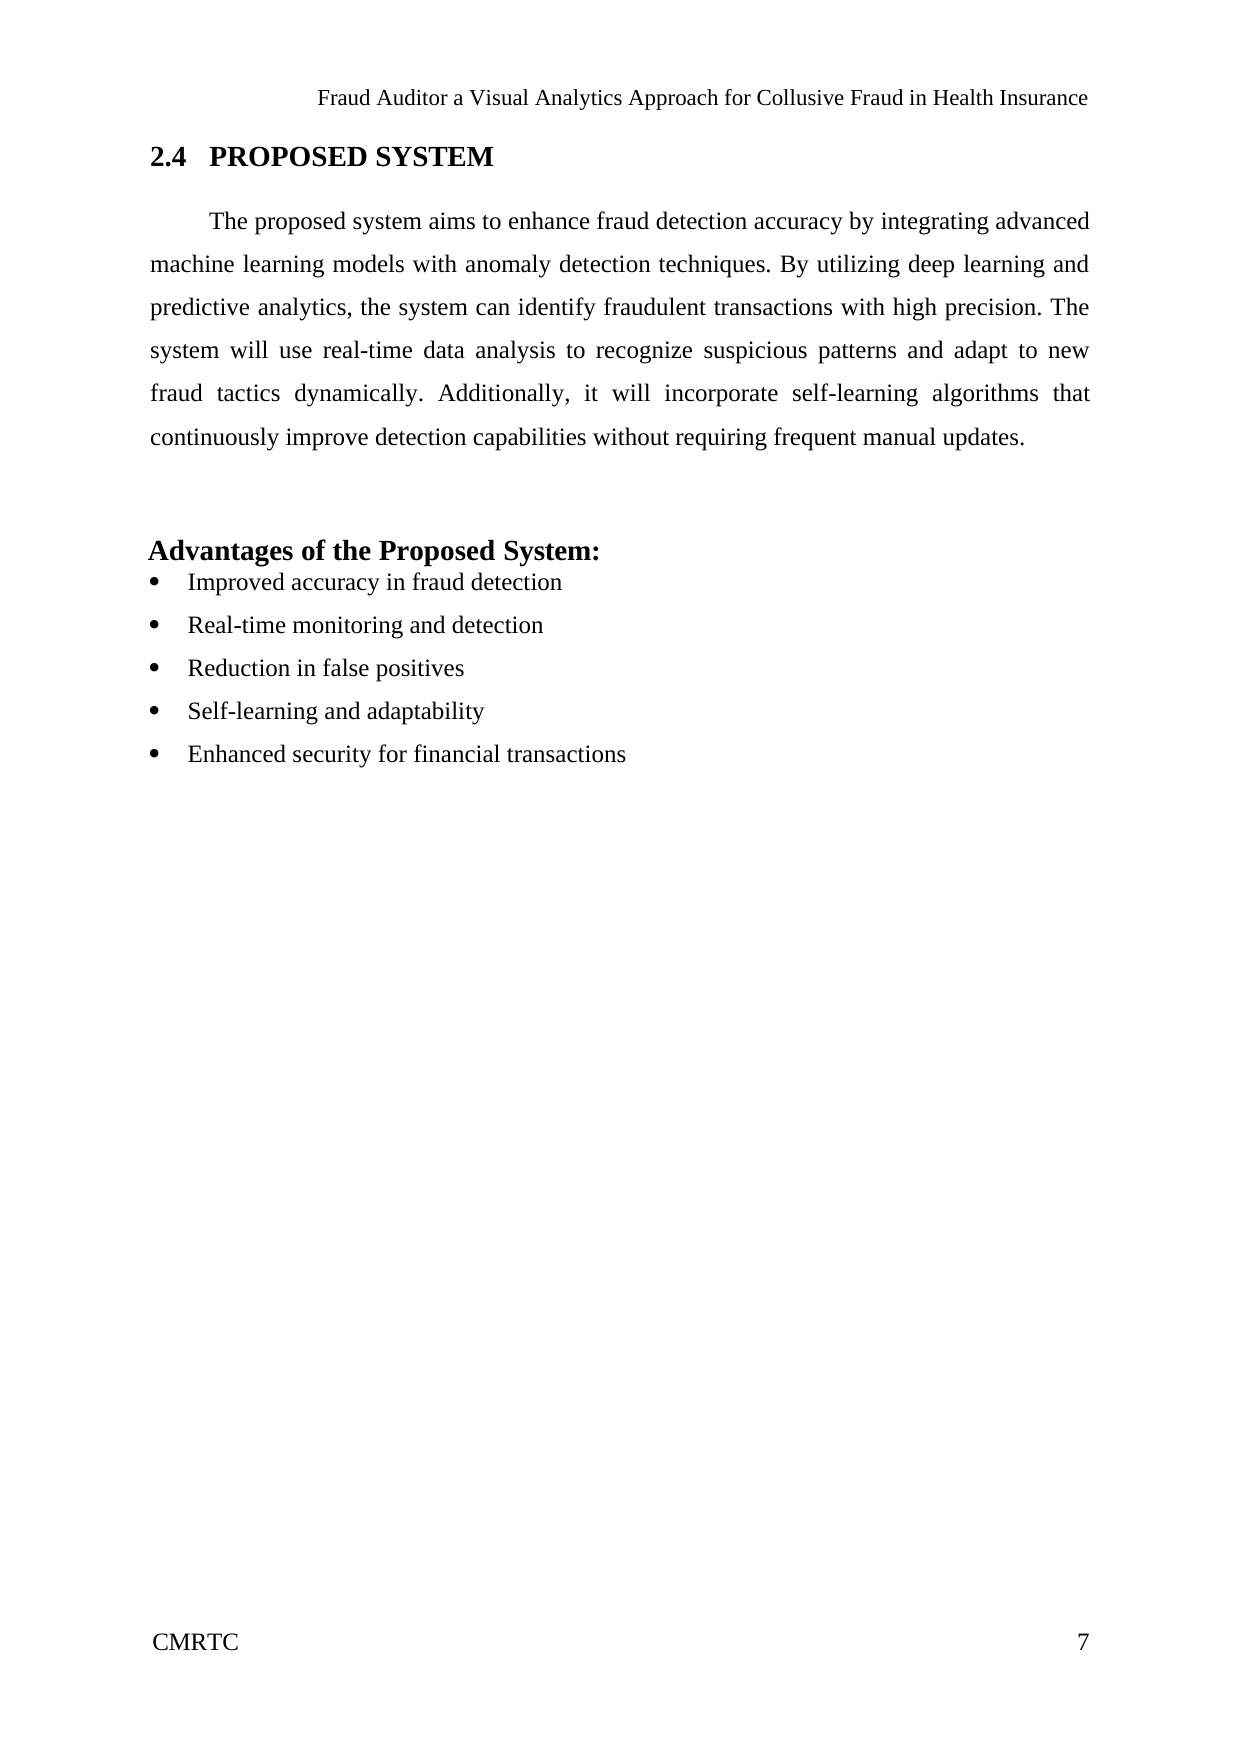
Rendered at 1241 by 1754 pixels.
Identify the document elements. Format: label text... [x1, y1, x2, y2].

subtitle Advantages of the Proposed System: [148, 533, 1093, 567]
list Reduction in false positives [150, 653, 974, 682]
list Self-learning and adaptability [150, 696, 974, 725]
text The proposed system aims to enhance fraud detection accuracy by integrating advanced machine learning models with anomaly detection techniques. By utilizing deep learning and predictive analytics, the system can identify fraudulent transactions with high precision. The system will use real-time data analysis to recognize suspicious patterns and adapt to new fraud tactics dynamically. Additionally, it will incorporate self-learning algorithms that continuously improve detection capabilities without requiring frequent manual updates. [150, 206, 1091, 450]
list Real-time monitoring and detection [150, 610, 974, 638]
list Enhanced security for financial transactions [150, 739, 974, 768]
list Improved accuracy in fraud detection [150, 567, 974, 595]
subtitle PROPOSED SYSTEM [150, 139, 1093, 173]
